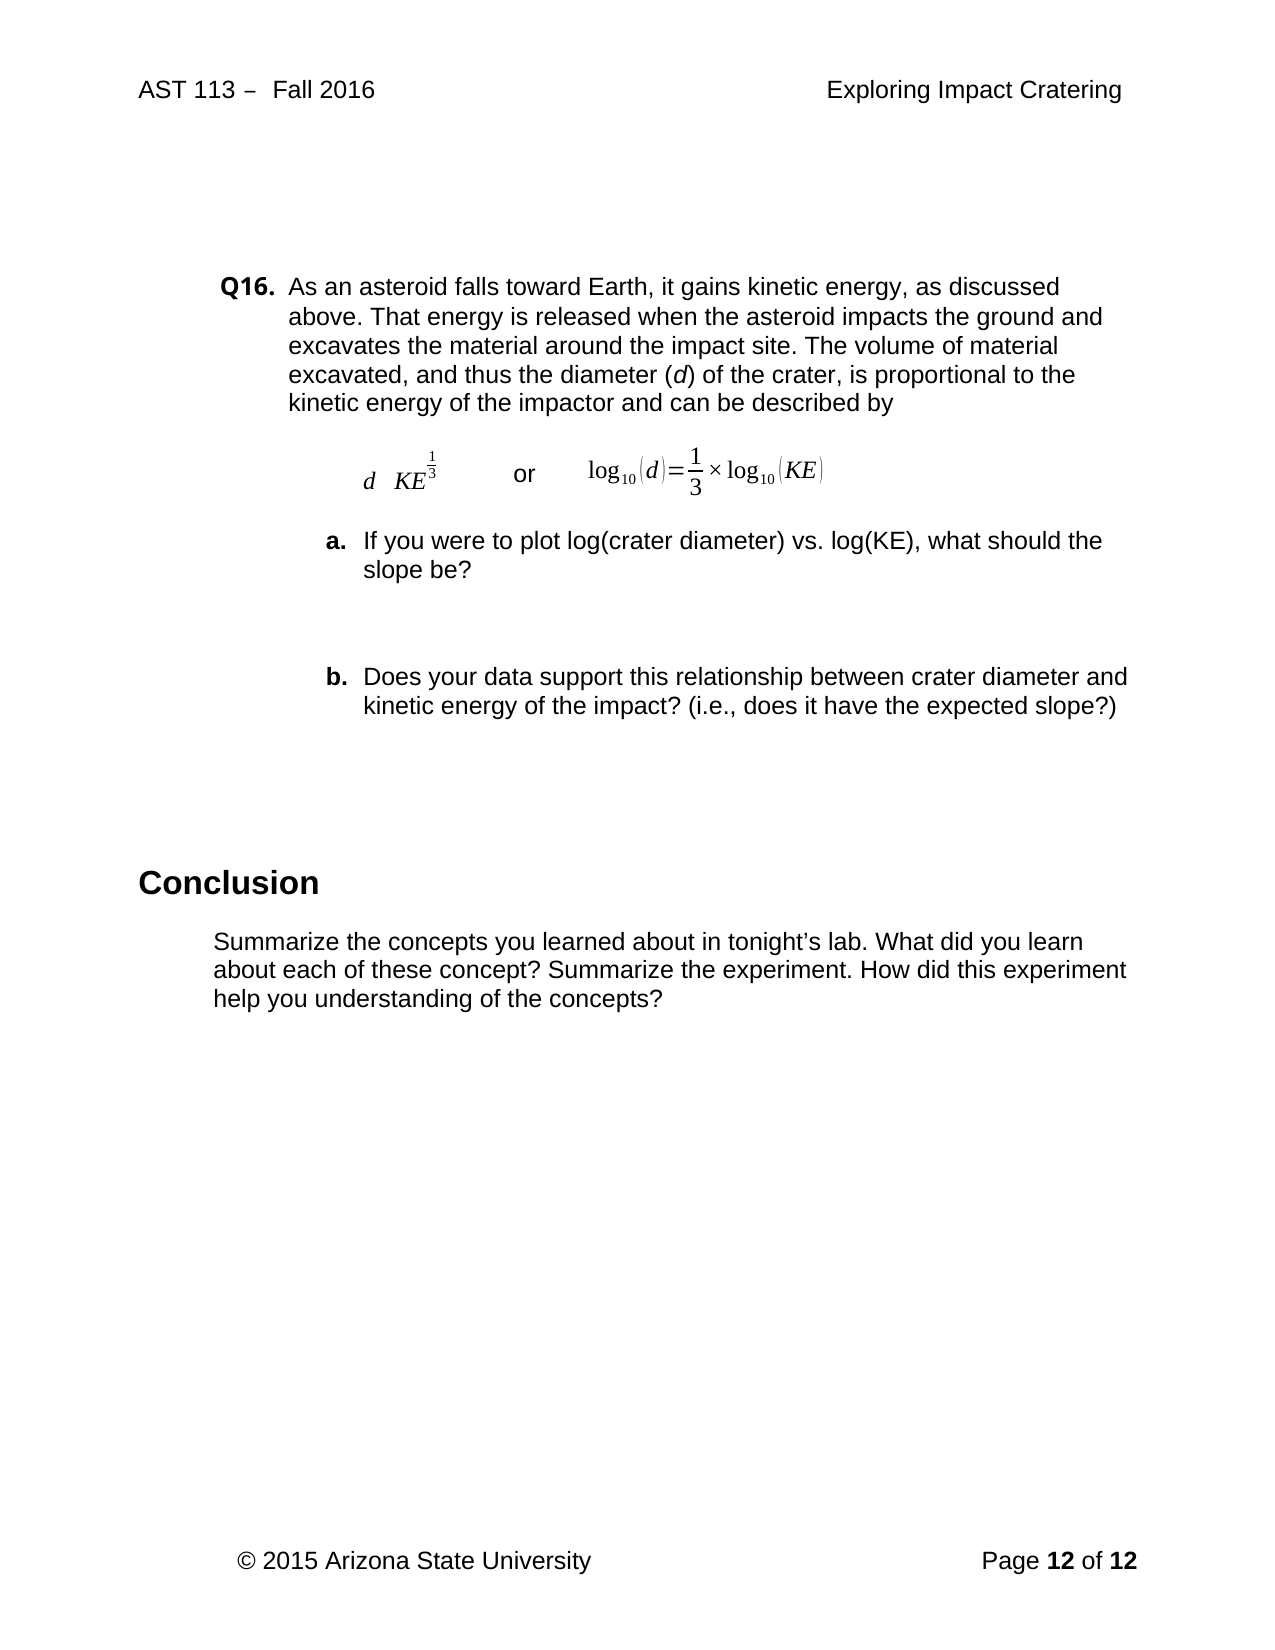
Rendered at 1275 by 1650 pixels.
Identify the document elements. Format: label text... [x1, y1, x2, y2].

text or [288, 442, 1137, 501]
subtitle Conclusion [138, 863, 1137, 901]
list If you were to plot log(crater diameter) vs. log(KE), what should the slope be? [326, 526, 1137, 584]
list Does your data support this relationship between crater diameter and kinetic energy of the impact? (i.e., does it have the expected slope?) [326, 662, 1137, 720]
list As an asteroid falls toward Earth, it gains kinetic energy, as discussed above. That energy is released when the asteroid impacts the ground and excavates the material around the impact site. The volume of material excavated, and thus the diameter (d) of the crater, is proportional to the kinetic energy of the impactor and can be described by [251, 268, 1137, 417]
text Summarize the concepts you learned about in tonight’s lab. What did you learn about each of these concept? Summarize the experiment. How did this experiment help you understanding of the concepts? [213, 926, 1137, 1013]
